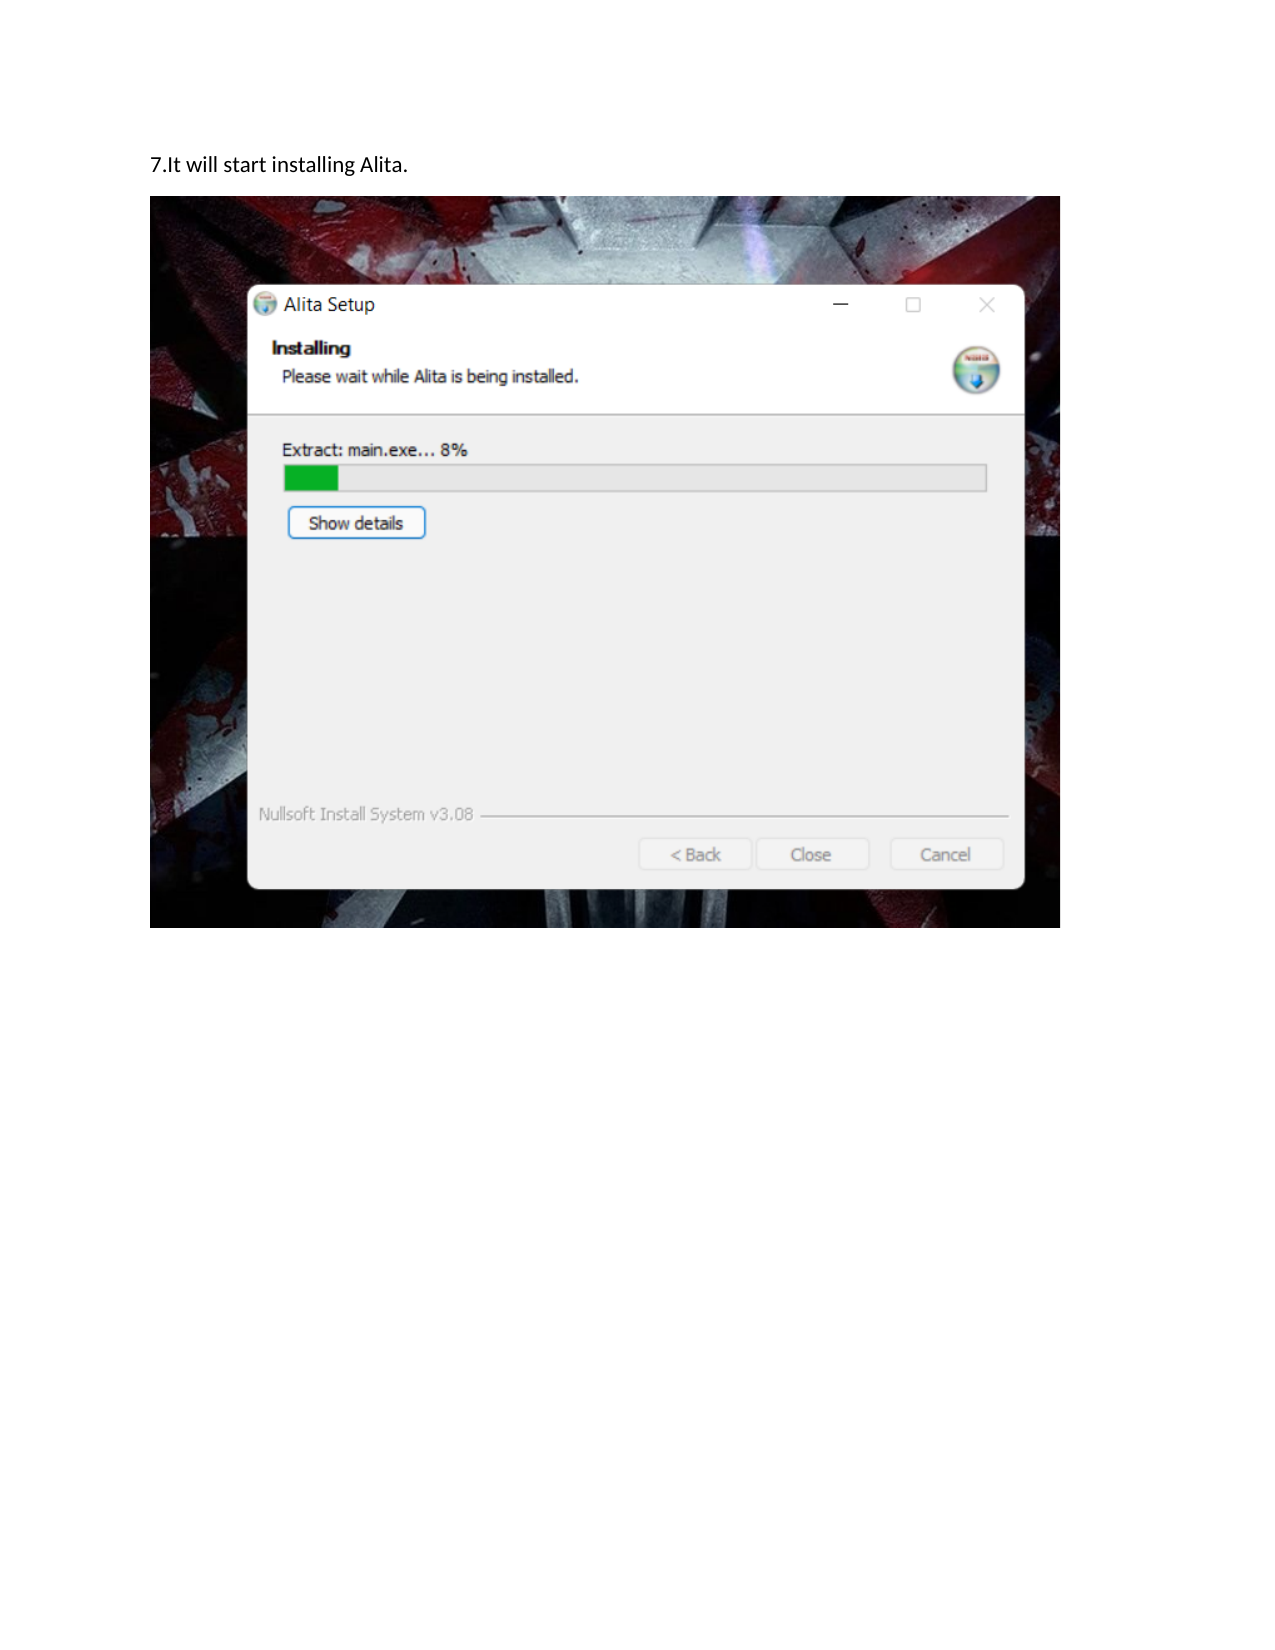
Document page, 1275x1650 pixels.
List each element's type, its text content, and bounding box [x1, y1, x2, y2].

text 7.It will start installing Alita. [150, 150, 1125, 178]
picture [150, 196, 1060, 928]
